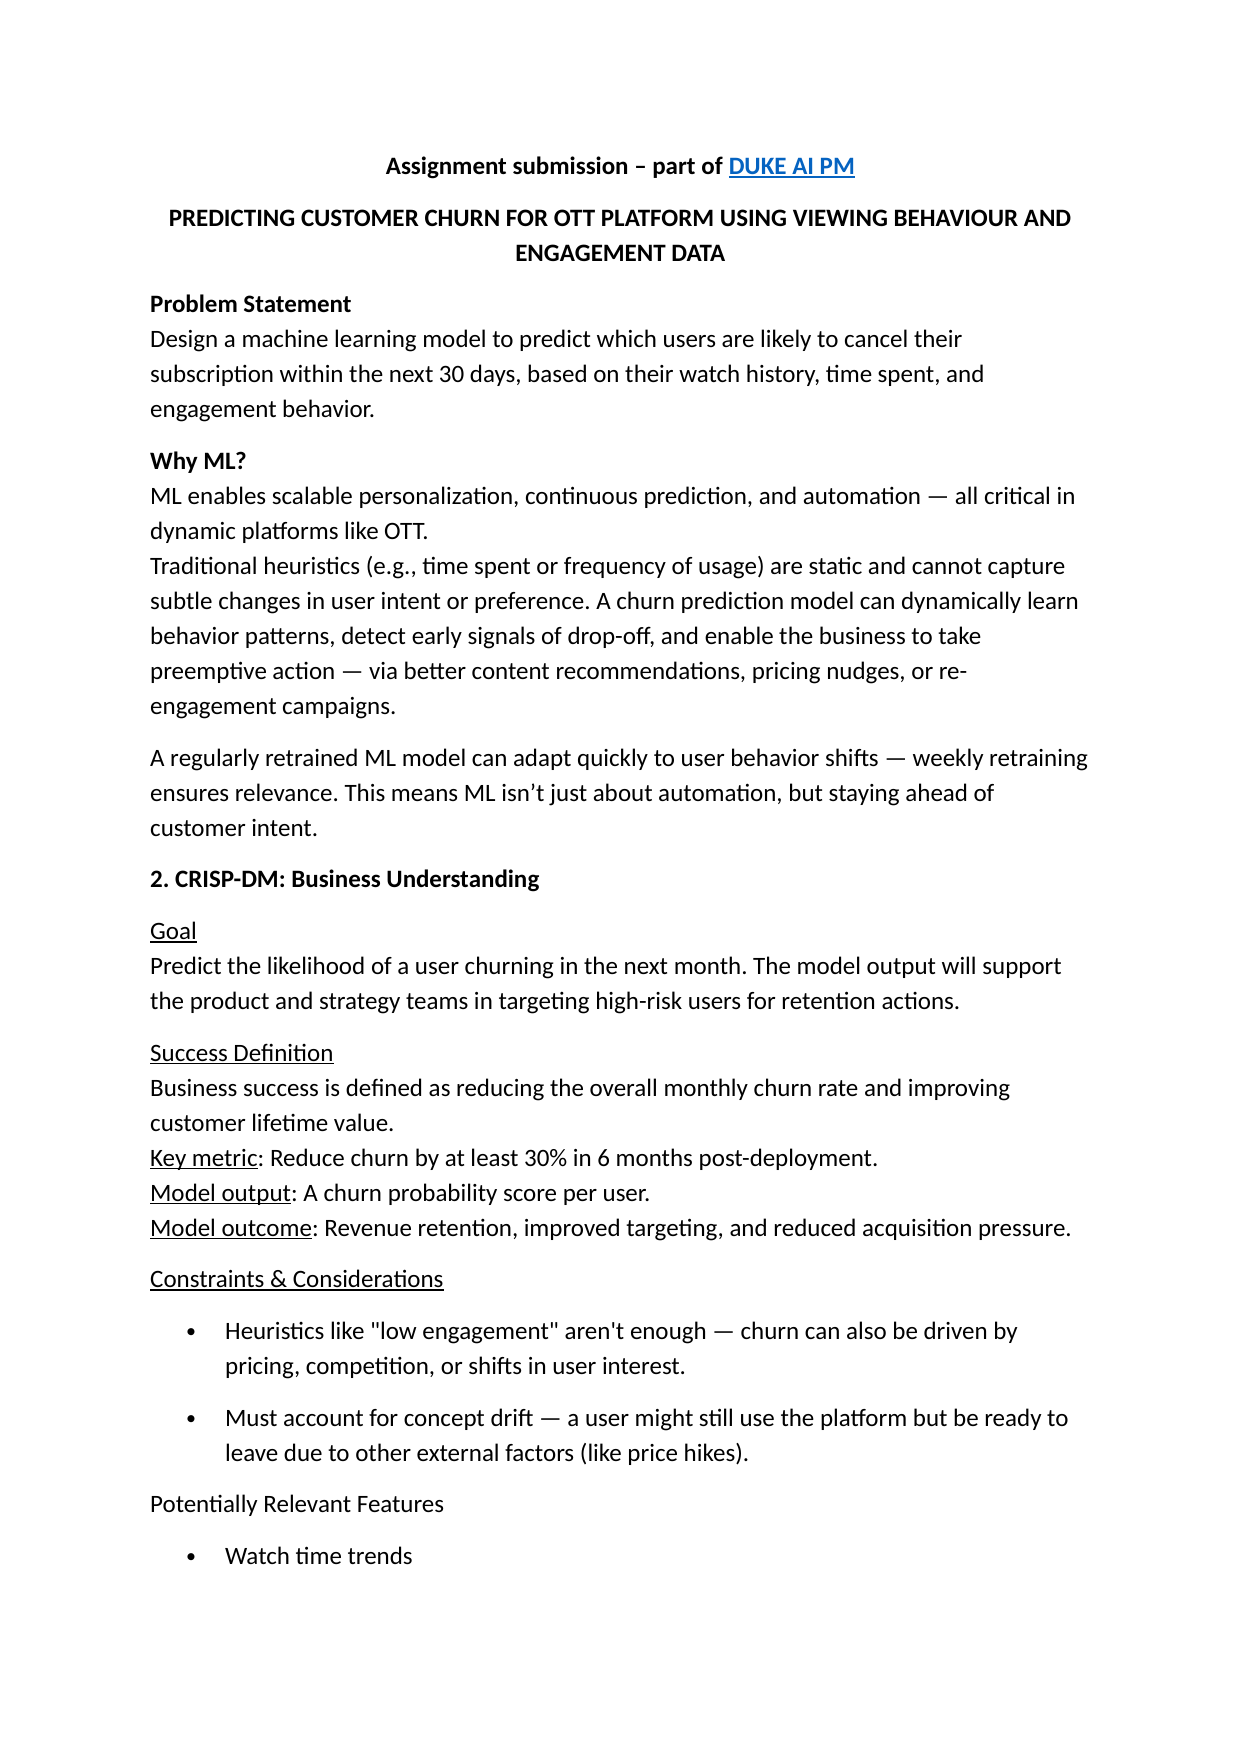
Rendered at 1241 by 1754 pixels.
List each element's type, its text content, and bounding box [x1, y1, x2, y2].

text Constraints & Considerations [150, 1263, 1090, 1294]
list Watch time trends [187, 1540, 1090, 1571]
text 2. CRISP-DM: Business Understanding [150, 863, 1090, 894]
text Potentially Relevant Features [150, 1488, 1090, 1519]
text Assignment submission – part of DUKE AI PM [150, 150, 1090, 181]
text A regularly retrained ML model can adapt quickly to user behavior shifts — weekly retraining ensures relevance. This means ML isn’t just about automation, but staying ahead of customer intent. [150, 742, 1090, 842]
text Why ML? ML enables scalable personalization, continuous prediction, and automation — all critical in dynamic platforms like OTT. Traditional heuristics (e.g., time spent or frequency of usage) are static and cannot capture subtle changes in user intent or preference. A churn prediction model can dynamically learn behavior patterns, detect early signals of drop-off, and enable the business to take preemptive action — via better content recommendations, pricing nudges, or re-engagement campaigns. [150, 445, 1090, 721]
text Goal Predict the likelihood of a user churning in the next month. The model output will support the product and strategy teams in targeting high-risk users for retention actions. [150, 915, 1090, 1016]
list Heuristics like "low engagement" aren't enough — churn can also be driven by pricing, competition, or shifts in user interest. [187, 1315, 1090, 1381]
text Problem Statement Design a machine learning model to predict which users are likely to cancel their subscription within the next 30 days, based on their watch history, time spent, and engagement behavior. [150, 288, 1090, 424]
text Success Definition Business success is defined as reducing the overall monthly churn rate and improving customer lifetime value. Key metric: Reduce churn by at least 30% in 6 months post-deployment. Model output: A churn probability score per user. Model outcome: Revenue retention, improved targeting, and reduced acquisition pressure. [150, 1037, 1090, 1242]
list Must account for concept drift — a user might still use the platform but be ready to leave due to other external factors (like price hikes). [187, 1402, 1090, 1467]
text PREDICTING CUSTOMER CHURN FOR OTT PLATFORM USING VIEWING BEHAVIOUR AND ENGAGEMENT DATA [150, 202, 1090, 267]
